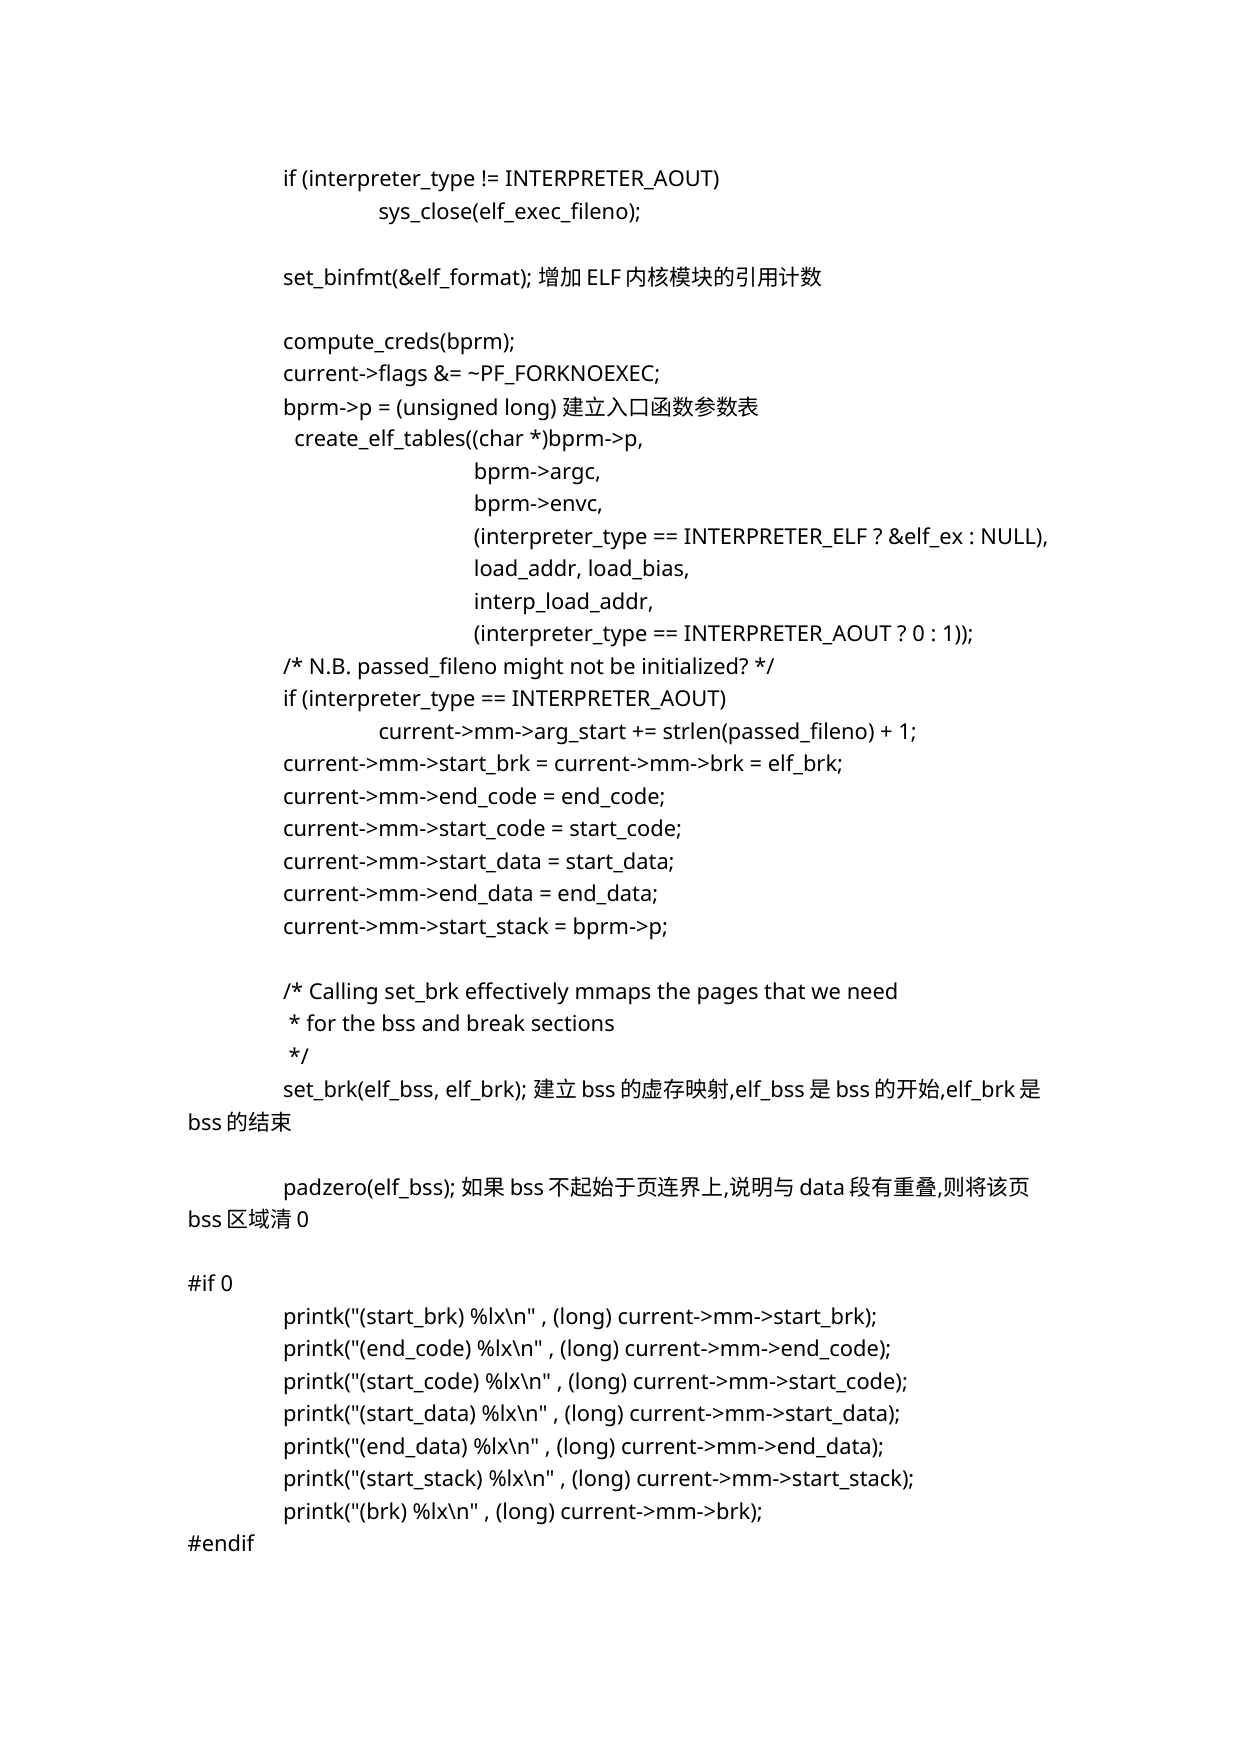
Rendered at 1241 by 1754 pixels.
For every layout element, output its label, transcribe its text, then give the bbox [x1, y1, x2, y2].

text sys_close(elf_exec_fileno); [187, 194, 1053, 227]
text printk("(start_code) %lx\n" , (long) current->mm->start_code); [187, 1364, 1053, 1397]
text printk("(end_code) %lx\n" , (long) current->mm->end_code); [187, 1332, 1053, 1364]
text set_brk(elf_bss, elf_brk); 建立bss的虚存映射,elf_bss是bss的开始,elf_brk是bss的结束 [187, 1072, 1053, 1137]
text create_elf_tables((char *)bprm->p, [187, 422, 1053, 454]
text #endif [187, 1527, 1053, 1559]
text compute_creds(bprm); [187, 324, 1053, 357]
text interp_load_addr, [187, 584, 1053, 617]
text current->mm->start_code = start_code; [187, 812, 1053, 844]
text printk("(end_data) %lx\n" , (long) current->mm->end_data); [187, 1429, 1053, 1462]
text if (interpreter_type != INTERPRETER_AOUT) [187, 162, 1053, 194]
text bprm->p = (unsigned long) 建立入口函数参数表 [187, 389, 1053, 422]
text if (interpreter_type == INTERPRETER_AOUT) [187, 682, 1053, 714]
text bprm->argc, [187, 454, 1053, 487]
text current->mm->end_data = end_data; [187, 877, 1053, 909]
text printk("(start_data) %lx\n" , (long) current->mm->start_data); [187, 1397, 1053, 1429]
text /* N.B. passed_fileno might not be initialized? */ [187, 649, 1053, 682]
text bprm->envc, [187, 487, 1053, 519]
text /* Calling set_brk effectively mmaps the pages that we need [187, 974, 1053, 1007]
text * for the bss and break sections [187, 1007, 1053, 1039]
text */ [187, 1039, 1053, 1072]
text current->mm->start_stack = bprm->p; [187, 909, 1053, 942]
text #if 0 [187, 1267, 1053, 1299]
text load_addr, load_bias, [187, 552, 1053, 584]
text printk("(start_brk) %lx\n" , (long) current->mm->start_brk); [187, 1299, 1053, 1332]
text printk("(start_stack) %lx\n" , (long) current->mm->start_stack); [187, 1462, 1053, 1494]
text current->mm->start_brk = current->mm->brk = elf_brk; [187, 747, 1053, 779]
text (interpreter_type == INTERPRETER_ELF ? &elf_ex : NULL), [187, 519, 1053, 552]
text current->mm->end_code = end_code; [187, 779, 1053, 812]
text current->mm->start_data = start_data; [187, 844, 1053, 877]
text set_binfmt(&elf_format); 增加ELF内核模块的引用计数 [187, 259, 1053, 292]
text current->flags &= ~PF_FORKNOEXEC; [187, 357, 1053, 389]
text printk("(brk) %lx\n" , (long) current->mm->brk); [187, 1494, 1053, 1527]
text padzero(elf_bss); 如果bss不起始于页连界上,说明与data段有重叠,则将该页bss区域清0 [187, 1169, 1053, 1234]
text (interpreter_type == INTERPRETER_AOUT ? 0 : 1)); [187, 617, 1053, 649]
text current->mm->arg_start += strlen(passed_fileno) + 1; [187, 714, 1053, 747]
